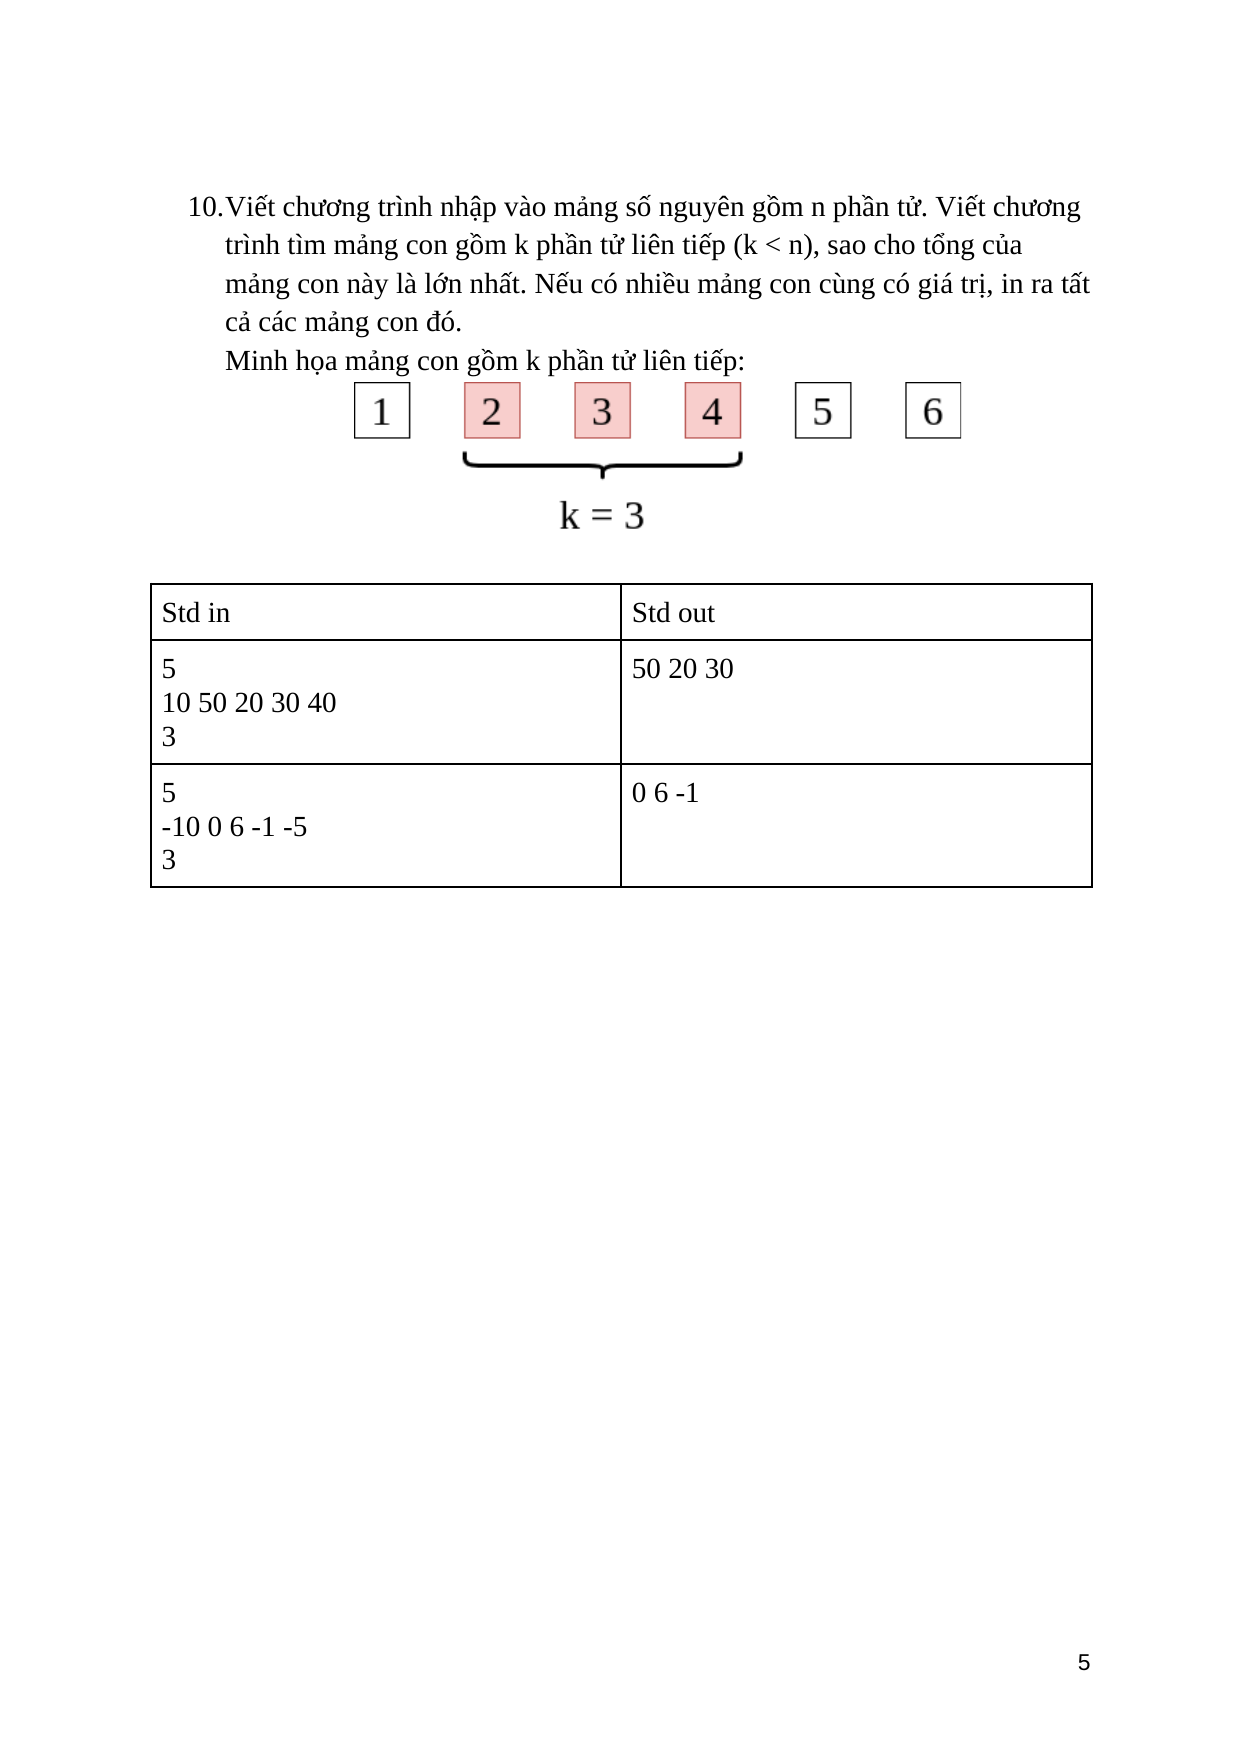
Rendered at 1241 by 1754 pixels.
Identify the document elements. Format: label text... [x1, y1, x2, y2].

table_cell 0 6 -1 [622, 765, 1091, 886]
list Viết chương trình nhập vào mảng số nguyên gồm n phần tử. Viết chương trình tìm mảng con gồm k phần tử liên tiếp (k < n), sao cho tổng của mảng con này là lớn nhất. Nếu có nhiều mảng con cùng có giá trị, in ra tất cả các mảng con đó. [187, 189, 1090, 338]
text Minh họa mảng con gồm k phần tử liên tiếp: [225, 343, 1090, 377]
table_cell 5 -10 0 6 -1 -5 3 [152, 765, 620, 886]
table_header Std out [622, 585, 1091, 639]
picture [354, 382, 962, 540]
table_cell 50 20 30 [622, 641, 1091, 763]
table_header Std in [152, 585, 620, 639]
table_cell 5 10 50 20 30 40 3 [152, 641, 620, 763]
